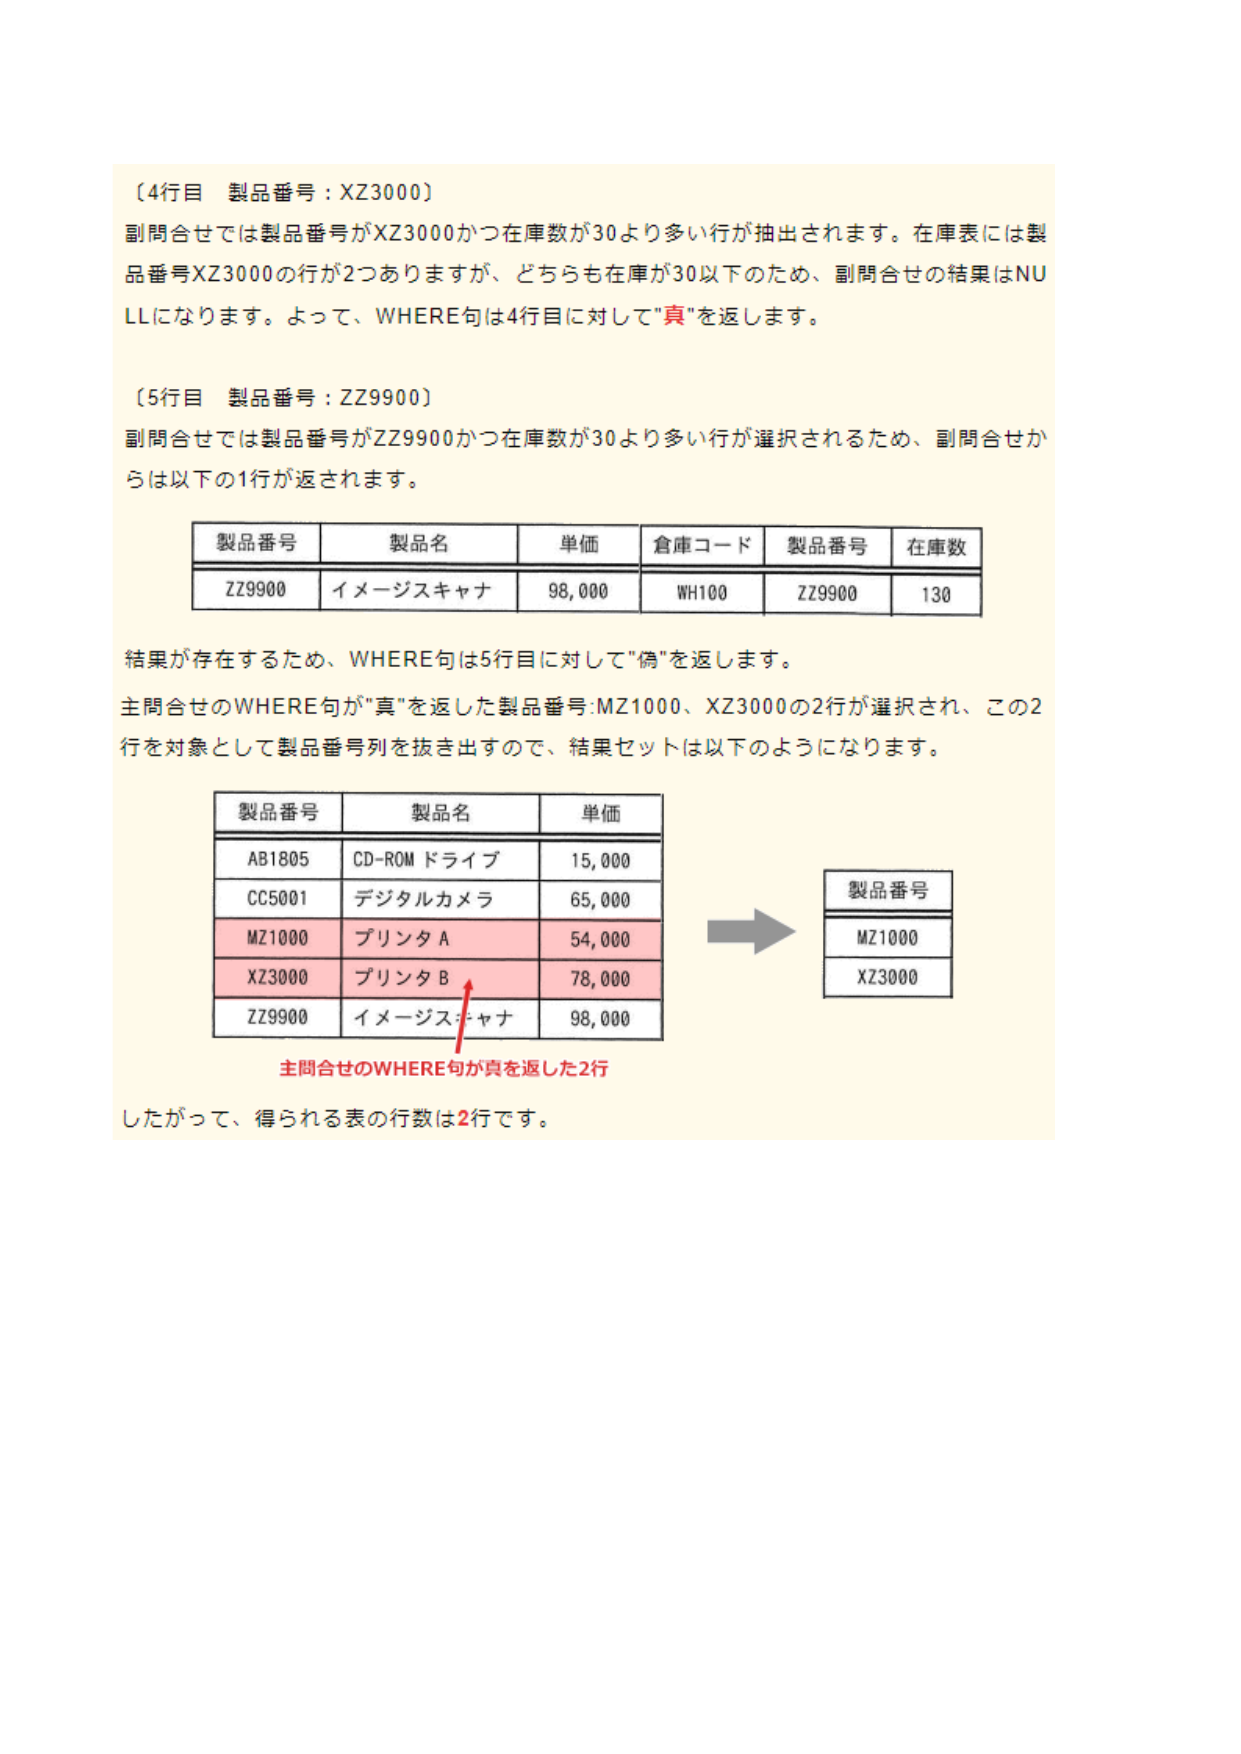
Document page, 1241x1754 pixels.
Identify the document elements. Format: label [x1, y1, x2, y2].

picture [112, 164, 1055, 1140]
